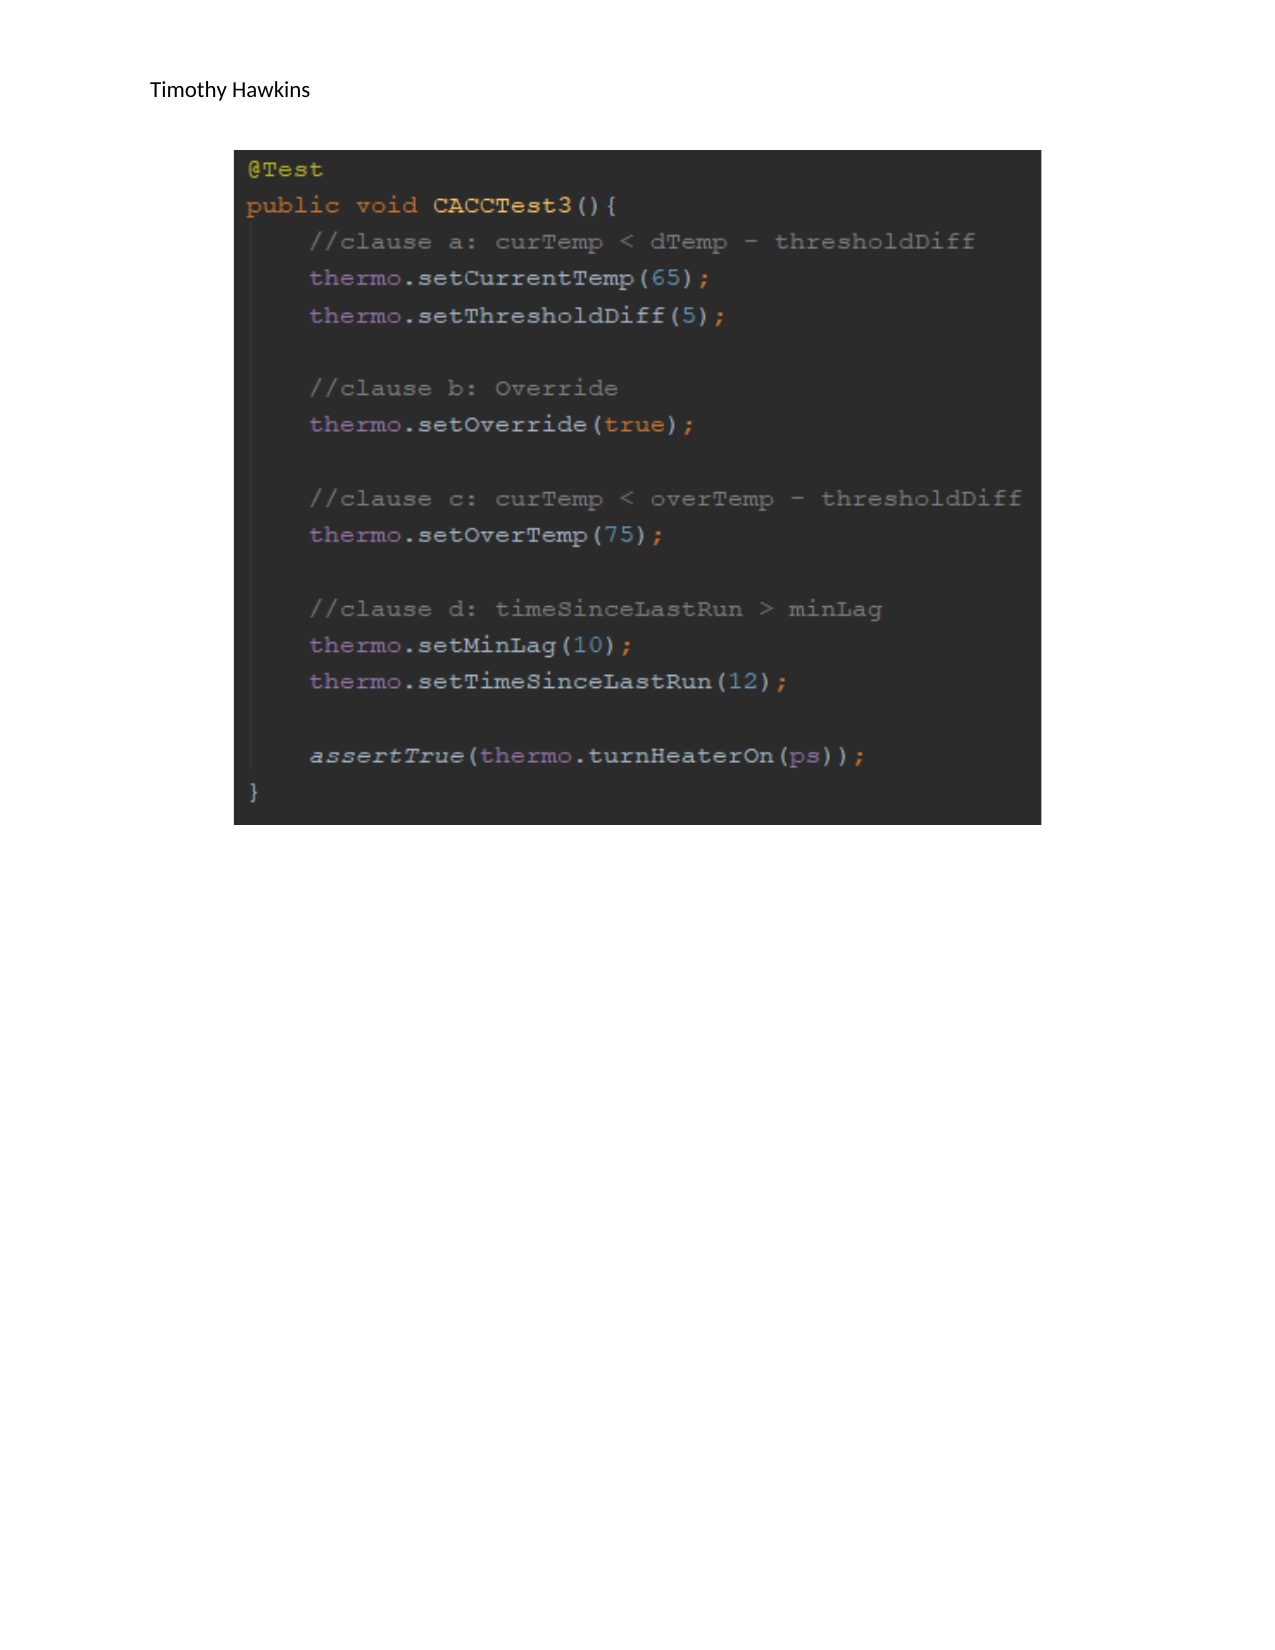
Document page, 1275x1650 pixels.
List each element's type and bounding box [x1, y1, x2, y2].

picture [233, 150, 1042, 825]
